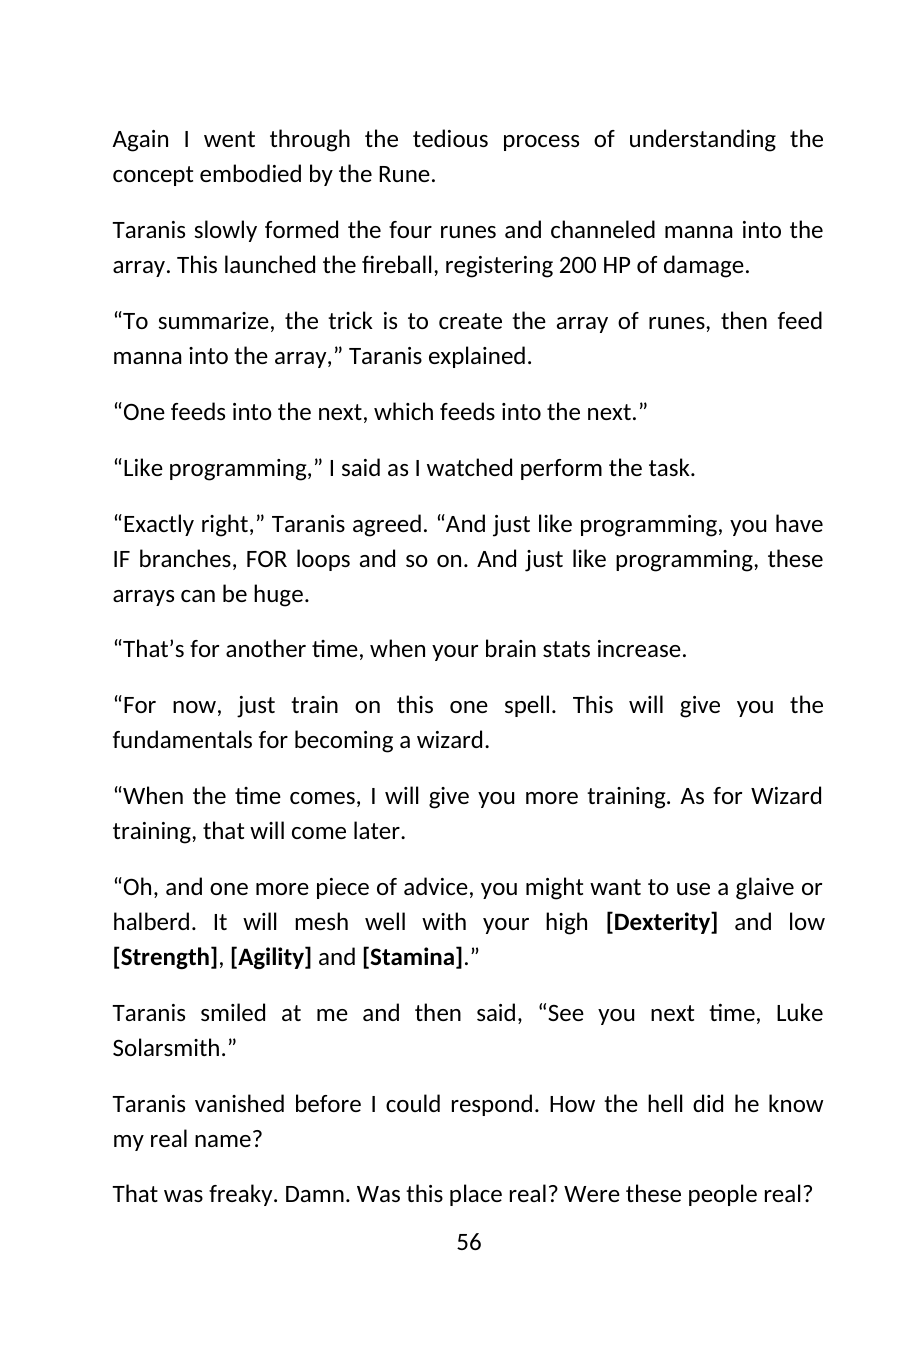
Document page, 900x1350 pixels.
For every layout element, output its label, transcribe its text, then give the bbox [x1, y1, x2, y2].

text “One feeds into the next, which feeds into the next.” [112, 396, 825, 427]
text “Oh, and one more piece of advice, you might want to use a glaive or halberd. It will mesh well with your high [Dexterity] and low [Strength], [Agility] and [Stamina].” [112, 871, 825, 972]
text Taranis slowly formed the four runes and channeled manna into the array. This launched the fireball, registering 200 HP of damage. [112, 214, 825, 280]
text “Exactly right,” Taranis agreed. “And just like programming, you have IF branches, FOR loops and so on. And just like programming, these arrays can be huge. [112, 508, 825, 608]
text “For now, just train on this one spell. This will give you the fundamentals for becoming a wizard. [112, 689, 825, 755]
text Taranis vanished before I could respond. How the hell did he know my real name? [112, 1088, 825, 1153]
text Again I went through the tedious process of understanding the concept embodied by the Rune. [112, 124, 825, 189]
text “Like programming,” I said as I watched perform the task. [112, 452, 825, 482]
text That was freaky. Damn. Was this place real? Were these people real? [112, 1179, 825, 1209]
text Taranis smiled at me and then said, “See you next time, Luke Solarsmith.” [112, 997, 825, 1062]
text “That’s for another time, when your brain stats increase. [112, 634, 825, 664]
text “When the time comes, I will give you more training. As for Wizard training, that will come later. [112, 780, 825, 846]
text “To summarize, the trick is to create the array of runes, then feed manna into the array,” Taranis explained. [112, 305, 825, 371]
